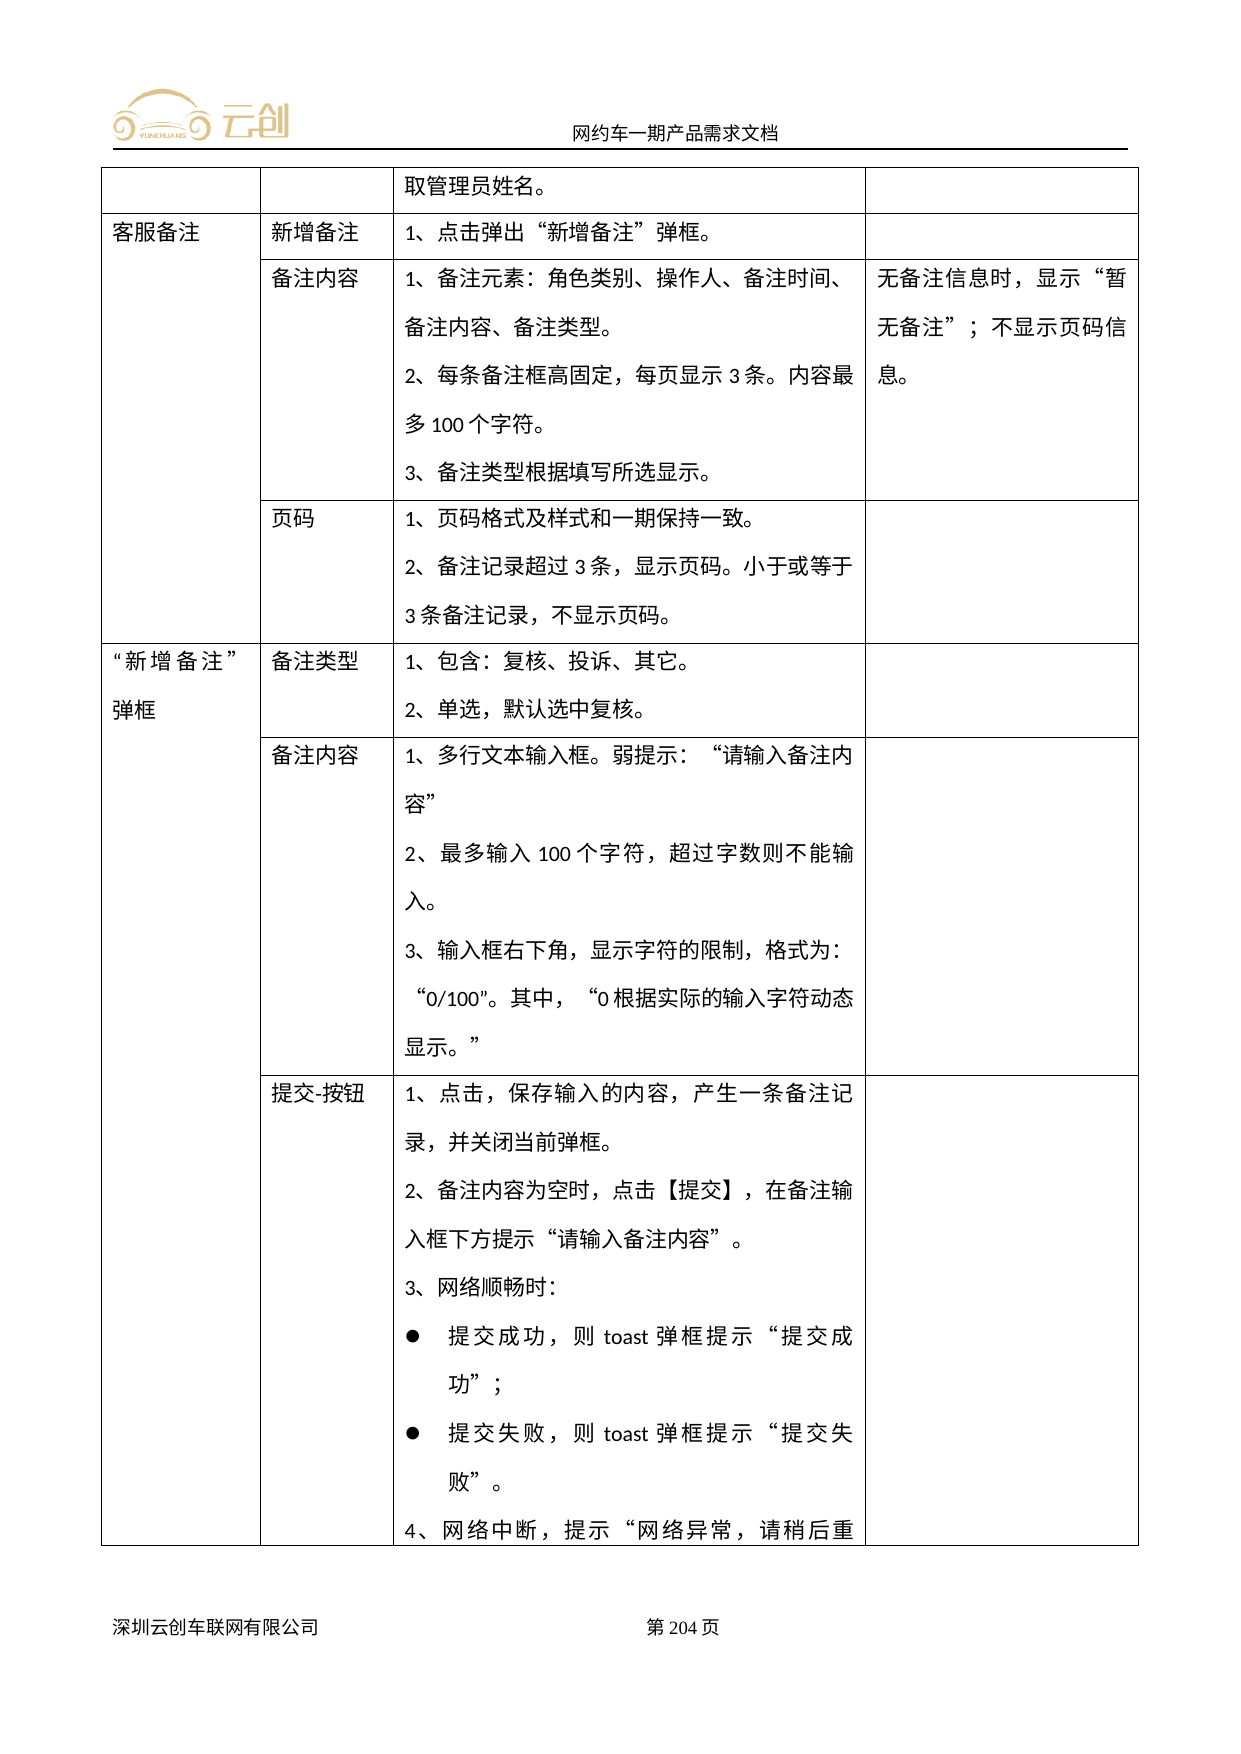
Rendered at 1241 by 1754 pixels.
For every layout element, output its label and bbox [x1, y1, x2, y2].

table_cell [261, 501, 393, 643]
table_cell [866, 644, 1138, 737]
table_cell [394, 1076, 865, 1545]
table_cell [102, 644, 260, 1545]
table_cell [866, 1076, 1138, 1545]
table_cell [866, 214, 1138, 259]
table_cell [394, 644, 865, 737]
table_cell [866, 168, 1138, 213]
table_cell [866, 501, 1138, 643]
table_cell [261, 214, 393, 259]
picture [112, 88, 289, 141]
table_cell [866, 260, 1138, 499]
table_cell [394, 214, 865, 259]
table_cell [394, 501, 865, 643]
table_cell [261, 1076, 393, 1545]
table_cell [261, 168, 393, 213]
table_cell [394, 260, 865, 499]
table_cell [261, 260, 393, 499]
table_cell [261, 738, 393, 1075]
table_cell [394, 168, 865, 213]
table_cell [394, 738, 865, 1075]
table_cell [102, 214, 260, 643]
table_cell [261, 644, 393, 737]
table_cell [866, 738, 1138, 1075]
